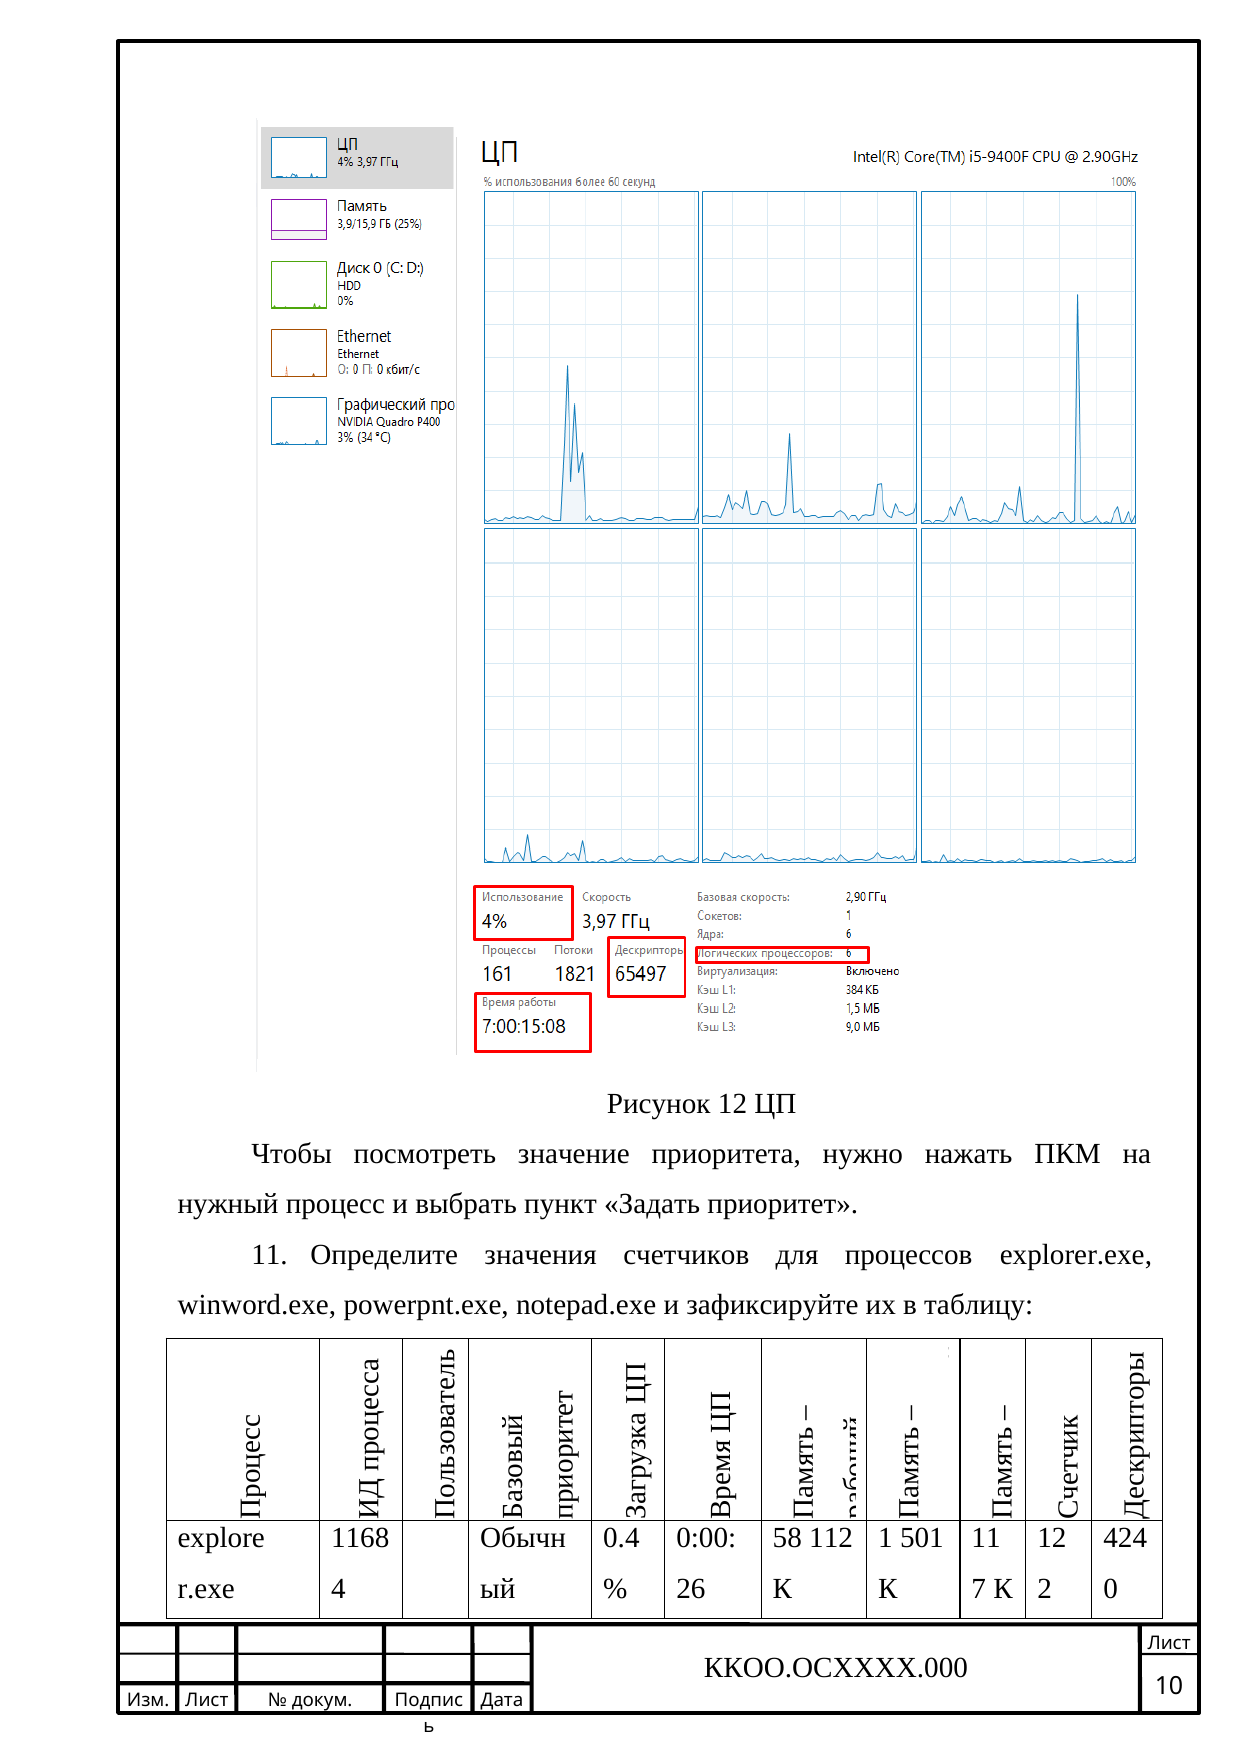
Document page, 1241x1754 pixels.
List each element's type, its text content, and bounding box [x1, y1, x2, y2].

table_cell 1 501К [867, 1521, 959, 1618]
text Чтобы посмотреть значение приоритета, нужно нажать ПКМ на нужный процесс и выбрать пункт «Задать приоритет». [177, 1136, 1152, 1220]
table_header Счетчик потоков [1026, 1339, 1091, 1519]
text Рисунок 12 ЦП [177, 1086, 1152, 1119]
table_cell 0:00:26 [665, 1521, 761, 1618]
table_header Загрузка ЦП [592, 1339, 664, 1519]
table_cell explorer.exe [167, 1521, 319, 1618]
table_header Процесс [167, 1339, 319, 1519]
table_header Память – рабочий набор [762, 1339, 866, 1519]
table_cell [403, 1521, 468, 1618]
table_header Память – выгружаемый пул [867, 1339, 959, 1519]
table_header Время ЦП [665, 1339, 761, 1519]
table_header Пользователь [403, 1339, 468, 1519]
table_cell 58 112К [762, 1521, 866, 1618]
table_cell 117 К [961, 1521, 1025, 1618]
picture [256, 118, 1146, 1072]
table_header Базовый приоритет [469, 1339, 591, 1519]
table_cell 11684 [320, 1521, 402, 1618]
table_cell Обычный [469, 1521, 591, 1618]
list Определите значения счетчиков для процессов explorer.exe, winword.exe, powerpnt.exe, notepad.exe и зафиксируйте их в таблицу: [177, 1237, 1152, 1321]
table_header ИД процесса [320, 1339, 402, 1519]
table_cell 0.4% [592, 1521, 664, 1618]
table_cell 122 [1026, 1521, 1091, 1618]
table_header Память – невыгружаемый пул [961, 1339, 1025, 1519]
table_cell 4240 [1092, 1521, 1162, 1618]
table_header Дескрипторы [1092, 1339, 1162, 1519]
